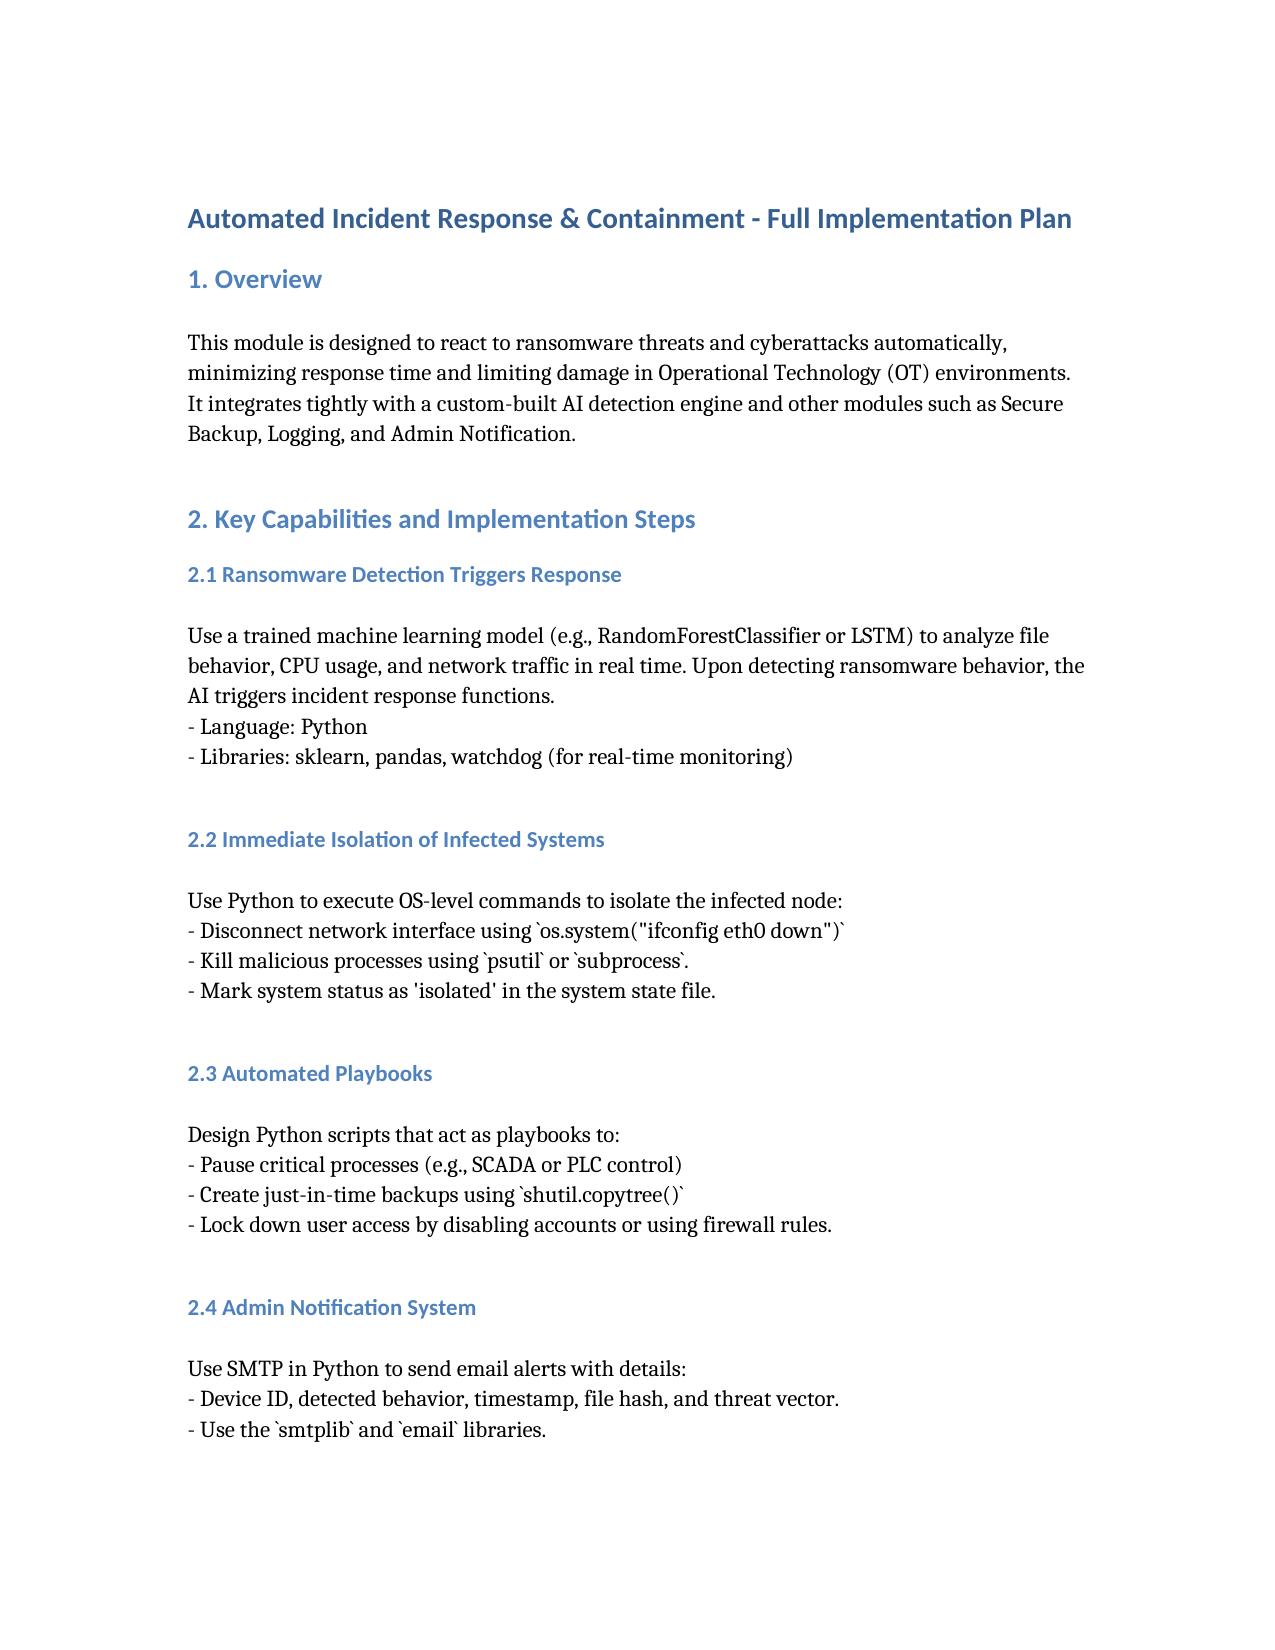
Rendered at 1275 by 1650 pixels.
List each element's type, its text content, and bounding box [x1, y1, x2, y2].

subtitle 2.4 Admin Notification System [187, 1293, 1087, 1322]
subtitle 1. Overview [187, 262, 1087, 295]
text Use Python to execute OS-level commands to isolate the infected node: - Disconnect network interface using `os.system("ifconfig eth0 down")` - Kill malicious processes using `psutil` or `subprocess`. - Mark system status as 'isolated' in the system state file. [187, 857, 1087, 1034]
subtitle 2.3 Automated Playbooks [187, 1059, 1087, 1087]
text This module is designed to react to ransomware threats and cyberattacks automatically, minimizing response time and limiting damage in Operational Technology (OT) environments. It integrates tightly with a custom-built AI detection engine and other modules such as Secure Backup, Logging, and Admin Notification. [187, 300, 1087, 477]
subtitle Automated Incident Response & Containment - Full Implementation Plan [187, 200, 1087, 236]
subtitle 2. Key Capabilities and Implementation Steps [187, 502, 1087, 535]
text Design Python scripts that act as playbooks to: - Pause critical processes (e.g., SCADA or PLC control) - Create just-in-time backups using `shutil.copytree()` - Lock down user access by disabling accounts or using firewall rules. [187, 1091, 1087, 1269]
text Use SMTP in Python to send email alerts with details: - Device ID, detected behavior, timestamp, file hash, and threat vector. - Use the `smtplib` and `email` libraries. [187, 1326, 1087, 1473]
subtitle 2.1 Ransomware Detection Triggers Response [187, 561, 1087, 588]
text Use a trained machine learning model (e.g., RandomForestClassifier or LSTM) to analyze file behavior, CPU usage, and network traffic in real time. Upon detecting ransomware behavior, the AI triggers incident response functions. - Language: Python - Libraries: sklearn, pandas, watchdog (for real-time monitoring) [187, 593, 1087, 800]
subtitle 2.2 Immediate Isolation of Infected Systems [187, 825, 1087, 853]
